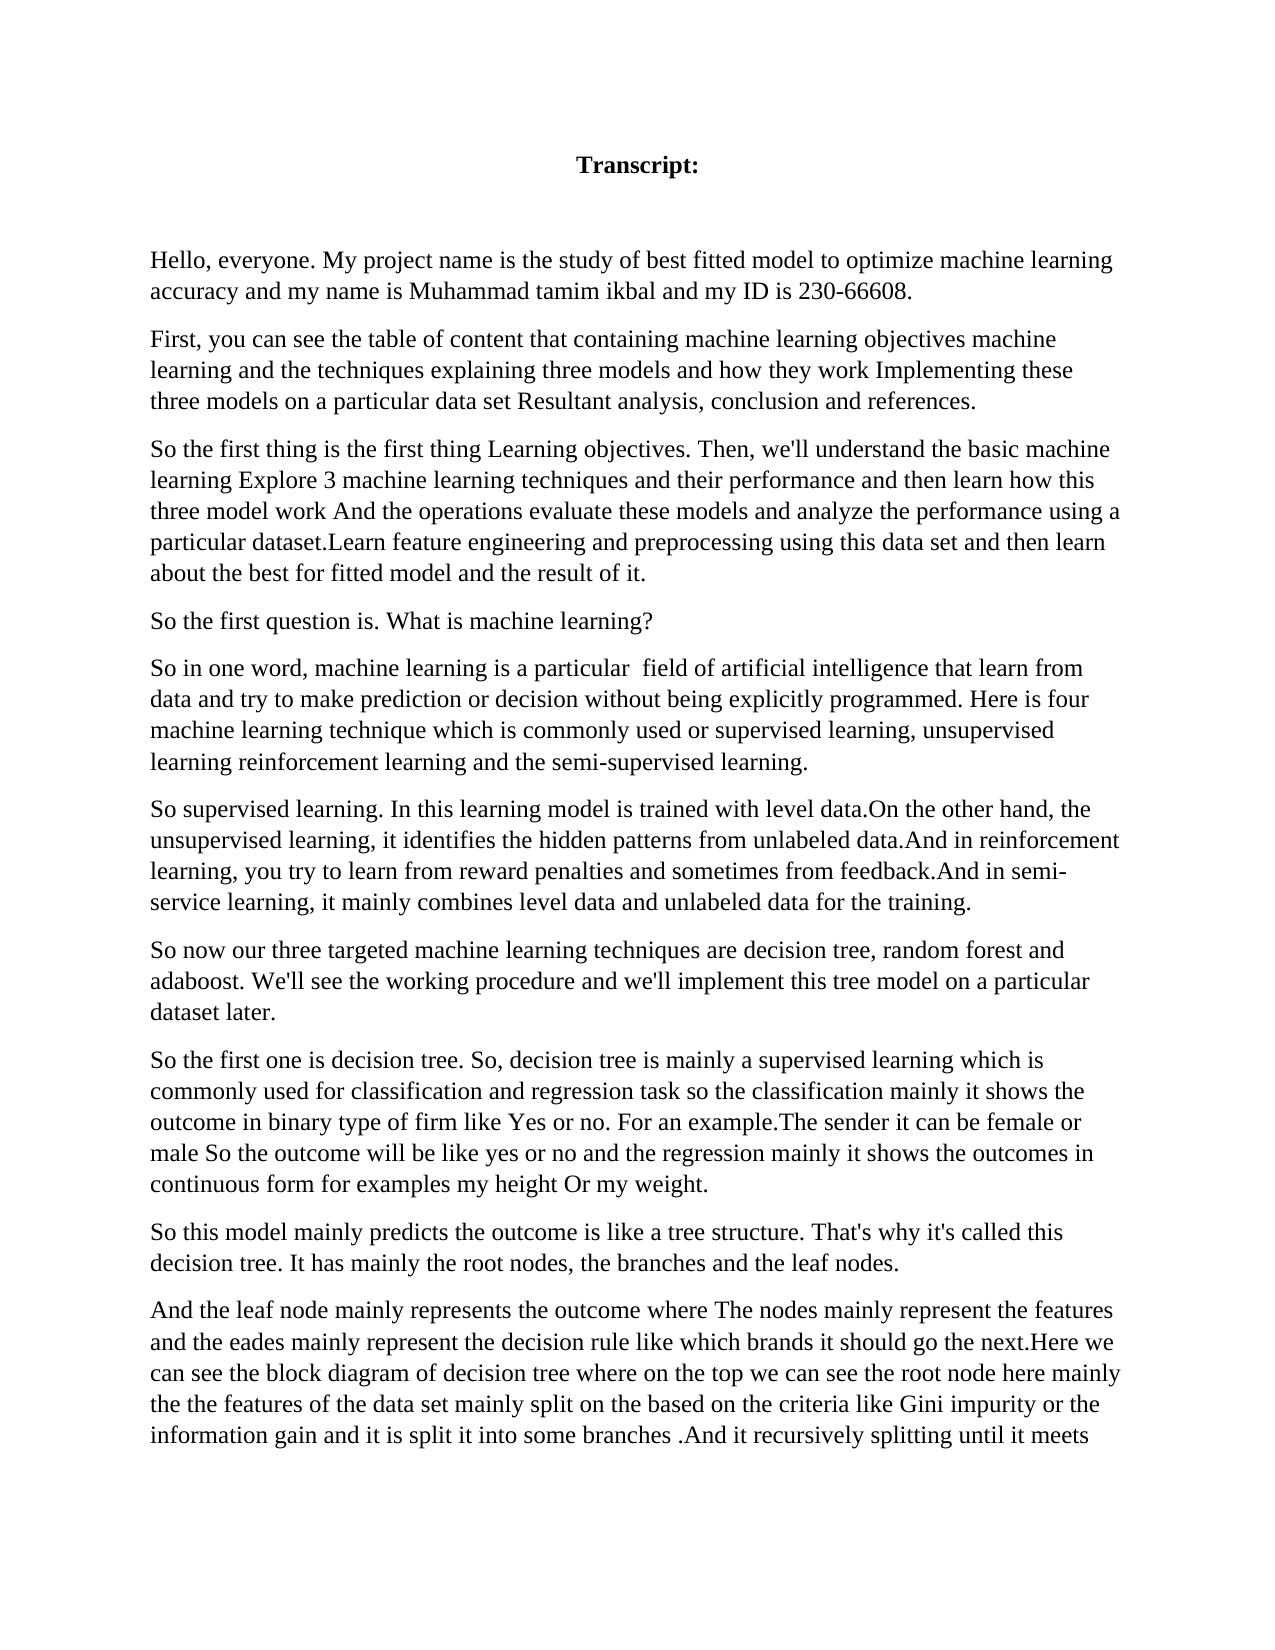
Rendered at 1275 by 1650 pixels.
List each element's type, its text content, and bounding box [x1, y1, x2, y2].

text Transcript: [150, 150, 1125, 179]
text So the first question is. What is machine learning? [150, 606, 1125, 634]
text Hello, everyone. My project name is the study of best fitted model to optimize machine learning accuracy and my name is Muhammad tamim ikbal and my ID is 230-66608. [150, 245, 1125, 305]
text First, you can see the table of content that containing machine learning objectives machine learning and the techniques explaining three models and how they work Implementing these three models on a particular data set Resultant analysis, conclusion and references. [150, 324, 1125, 415]
text So now our three targeted machine learning techniques are decision tree, random forest and adaboost. We'll see the working procedure and we'll implement this tree model on a particular dataset later. [150, 935, 1125, 1026]
text So in one word, machine learning is a particular field of artificial intelligence that learn from data and try to make prediction or decision without being explicitly programmed. Here is four machine learning technique which is commonly used or supervised learning, unsupervised learning reinforcement learning and the semi-supervised learning. [150, 653, 1125, 775]
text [150, 1296, 1125, 1448]
text So the first one is decision tree. So, decision tree is mainly a supervised learning which is commonly used for classification and regression task so the classification mainly it shows the outcome in binary type of firm like Yes or no. For an example.The sender it can be female or male So the outcome will be like yes or no and the regression mainly it shows the outcomes in continuous form for examples my height Or my weight. [150, 1045, 1125, 1198]
text So this model mainly predicts the outcome is like a tree structure. That's why it's called this decision tree. It has mainly the root nodes, the branches and the leaf nodes. [150, 1217, 1125, 1277]
text So the first thing is the first thing Learning objectives. Then, we'll understand the basic machine learning Explore 3 machine learning techniques and their performance and then learn how this three model work And the operations evaluate these models and analyze the performance using a particular dataset.Learn feature engineering and preprocessing using this data set and then learn about the best for fitted model and the result of it. [150, 434, 1125, 587]
text So supervised learning. In this learning model is trained with level data.On the other hand, the unsupervised learning, it identifies the hidden patterns from unlabeled data.And in reinforcement learning, you try to learn from reward penalties and sometimes from feedback.And in semi-service learning, it mainly combines level data and unlabeled data for the training. [150, 794, 1125, 916]
